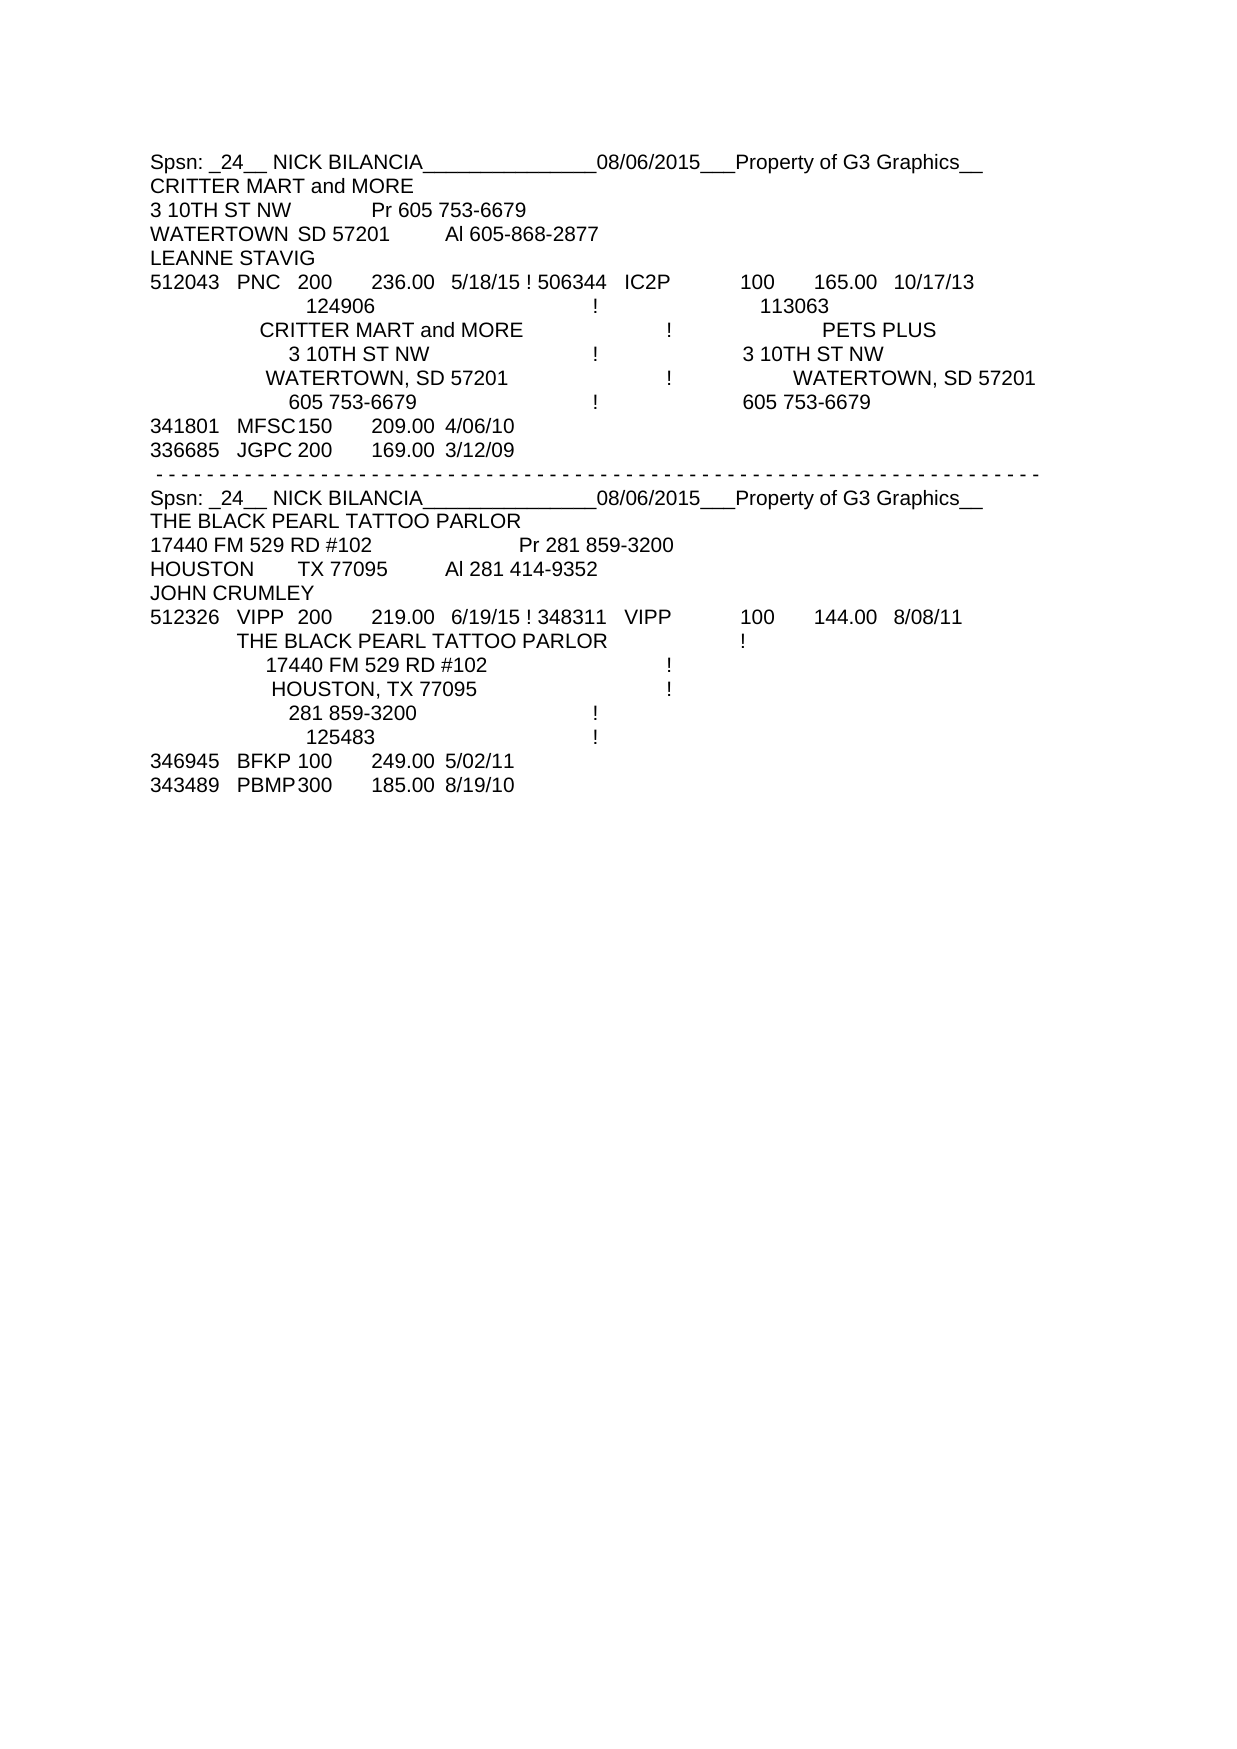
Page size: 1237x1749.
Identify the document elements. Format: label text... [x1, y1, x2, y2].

text WATERTOWN, SD 57201 ! WATERTOWN, SD 57201 [150, 366, 1086, 389]
text HOUSTON TX 77095 Al 281 414-9352 [150, 557, 1086, 581]
text 281 859-3200 ! [150, 701, 1086, 725]
text 341801 MFSC 150 209.00 4/06/10 [150, 413, 1086, 437]
text 605 753-6679 ! 605 753-6679 [150, 389, 1086, 413]
text 124906 ! 113063 [150, 294, 1086, 318]
text 346945 BFKP 100 249.00 5/02/11 [150, 749, 1086, 773]
text LEANNE STAVIG [150, 246, 1086, 270]
text CRITTER MART and MORE ! PETS PLUS [150, 318, 1086, 342]
text 512043 PNC 200 236.00 5/18/15 ! 506344 IC2P 100 165.00 10/17/13 [150, 270, 1086, 294]
text JOHN CRUMLEY [150, 581, 1086, 605]
text 512326 VIPP 200 219.00 6/19/15 ! 348311 VIPP 100 144.00 8/08/11 [150, 605, 1086, 629]
text 17440 FM 529 RD #102 Pr 281 859-3200 [150, 533, 1086, 557]
text - - - - - - - - - - - - - - - - - - - - - - - - - - - - - - - - - - - - - - - - - - - - - - - - - - - - - - - - - - - - - - - - - - - - - - [150, 461, 1086, 485]
text THE BLACK PEARL TATTOO PARLOR ! [150, 629, 1086, 653]
text Spsn: _24__ NICK BILANCIA_______________08/06/2015___Property of G3 Graphics__ [150, 485, 1086, 509]
text 343489 PBMP 300 185.00 8/19/10 [150, 773, 1086, 797]
text 125483 ! [150, 725, 1086, 749]
text 336685 JGPC 200 169.00 3/12/09 [150, 437, 1086, 461]
text 17440 FM 529 RD #102 ! [150, 653, 1086, 677]
text CRITTER MART and MORE [150, 174, 1086, 198]
text 3 10TH ST NW Pr 605 753-6679 [150, 198, 1086, 222]
text HOUSTON, TX 77095 ! [150, 677, 1086, 701]
text 3 10TH ST NW ! 3 10TH ST NW [150, 342, 1086, 366]
text THE BLACK PEARL TATTOO PARLOR [150, 509, 1086, 533]
text WATERTOWN SD 57201 Al 605-868-2877 [150, 222, 1086, 246]
text Spsn: _24__ NICK BILANCIA_______________08/06/2015___Property of G3 Graphics__ [150, 150, 1086, 174]
